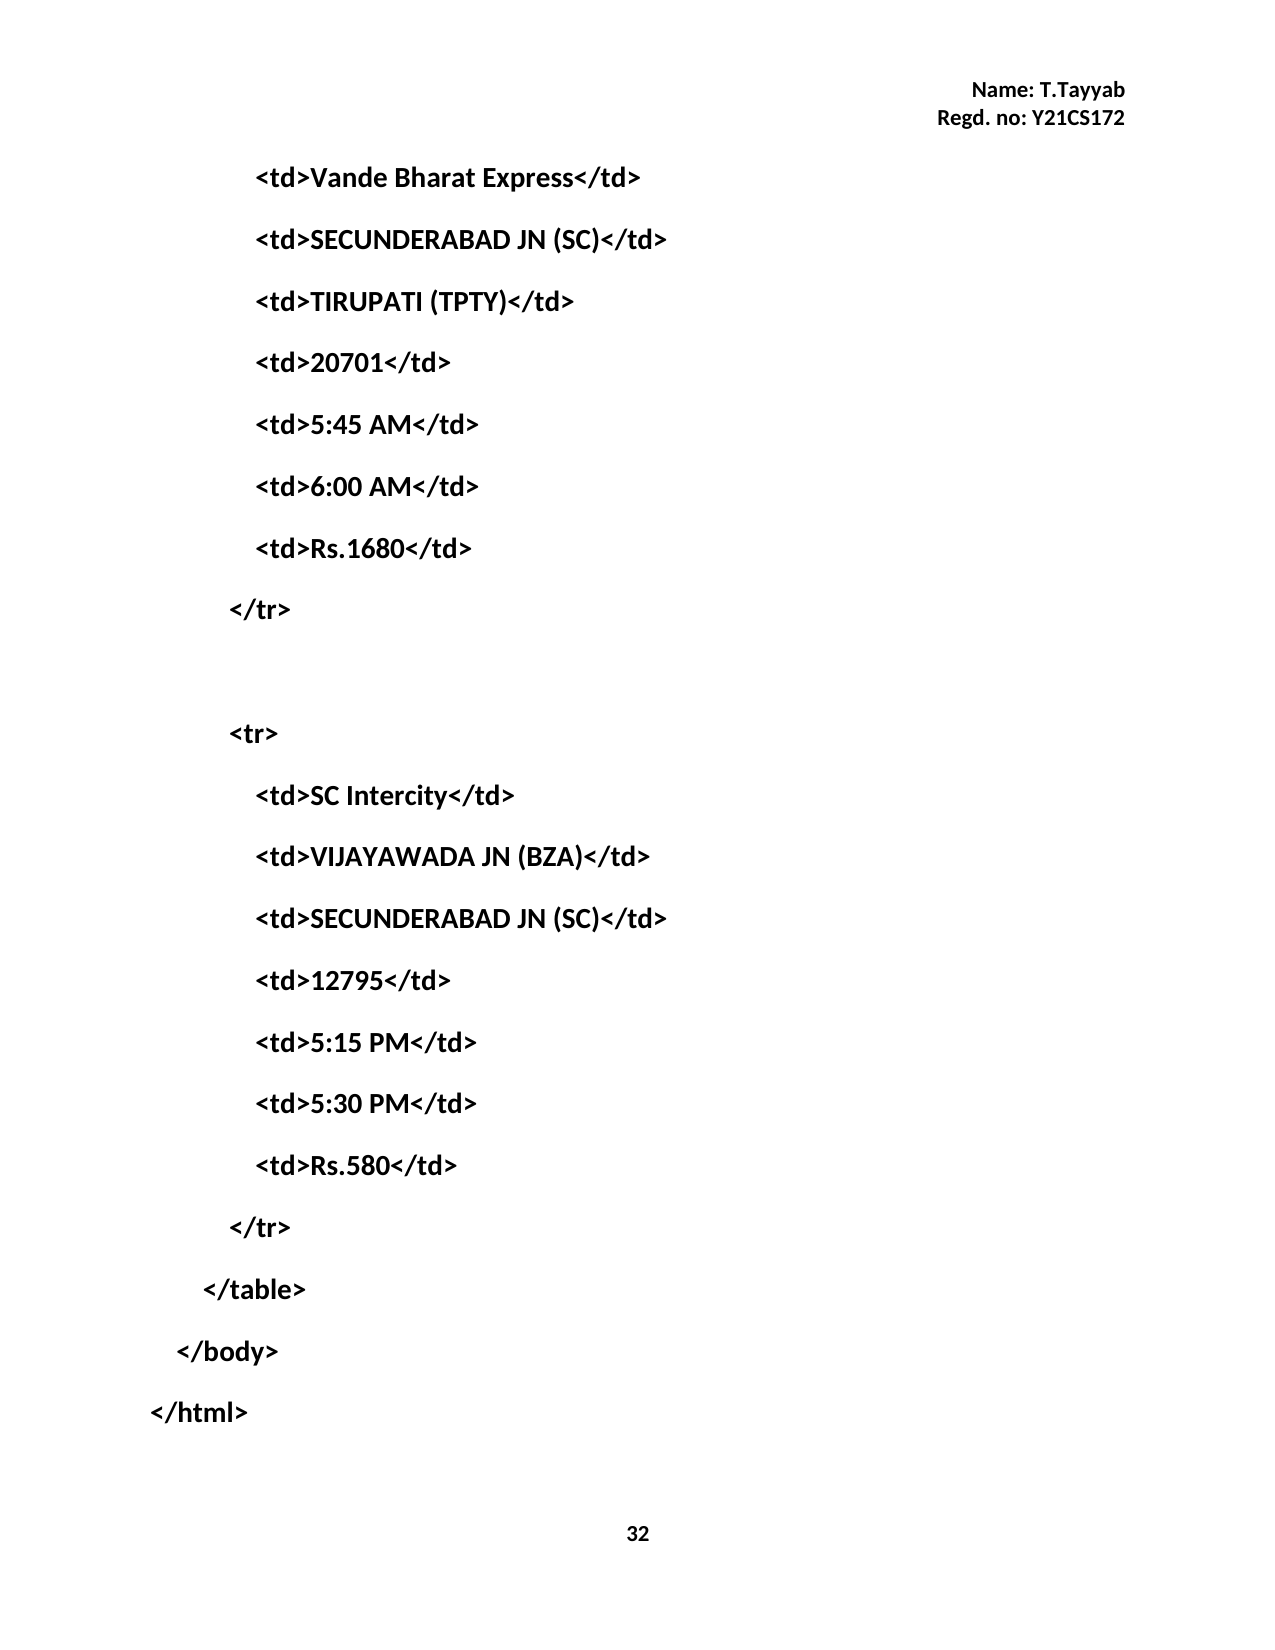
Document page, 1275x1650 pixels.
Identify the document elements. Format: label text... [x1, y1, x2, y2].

text <td>SECUNDERABAD JN (SC)</td> [150, 221, 1125, 256]
text <td>Rs.1680</td> [150, 530, 1125, 565]
text <td>VIJAYAWADA JN (BZA)</td> [150, 838, 1125, 874]
text </tr> [150, 1209, 1125, 1245]
text <td>Rs.580</td> [150, 1147, 1125, 1183]
text <td>6:00 AM</td> [150, 468, 1125, 503]
text <td>TIRUPATI (TPTY)</td> [150, 283, 1125, 318]
text <td>20701</td> [150, 344, 1125, 380]
text <td>5:30 PM</td> [150, 1086, 1125, 1121]
text </table> [150, 1271, 1125, 1307]
text <td>SECUNDERABAD JN (SC)</td> [150, 900, 1125, 936]
text </body> [150, 1333, 1125, 1368]
text <td>5:15 PM</td> [150, 1024, 1125, 1059]
text </html> [150, 1394, 1125, 1430]
text <td>12795</td> [150, 962, 1125, 998]
text <td>5:45 AM</td> [150, 406, 1125, 442]
text <td>Vande Bharat Express</td> [150, 159, 1125, 195]
text <tr> [150, 715, 1125, 751]
text <td>SC Intercity</td> [150, 777, 1125, 812]
text </tr> [150, 591, 1125, 627]
